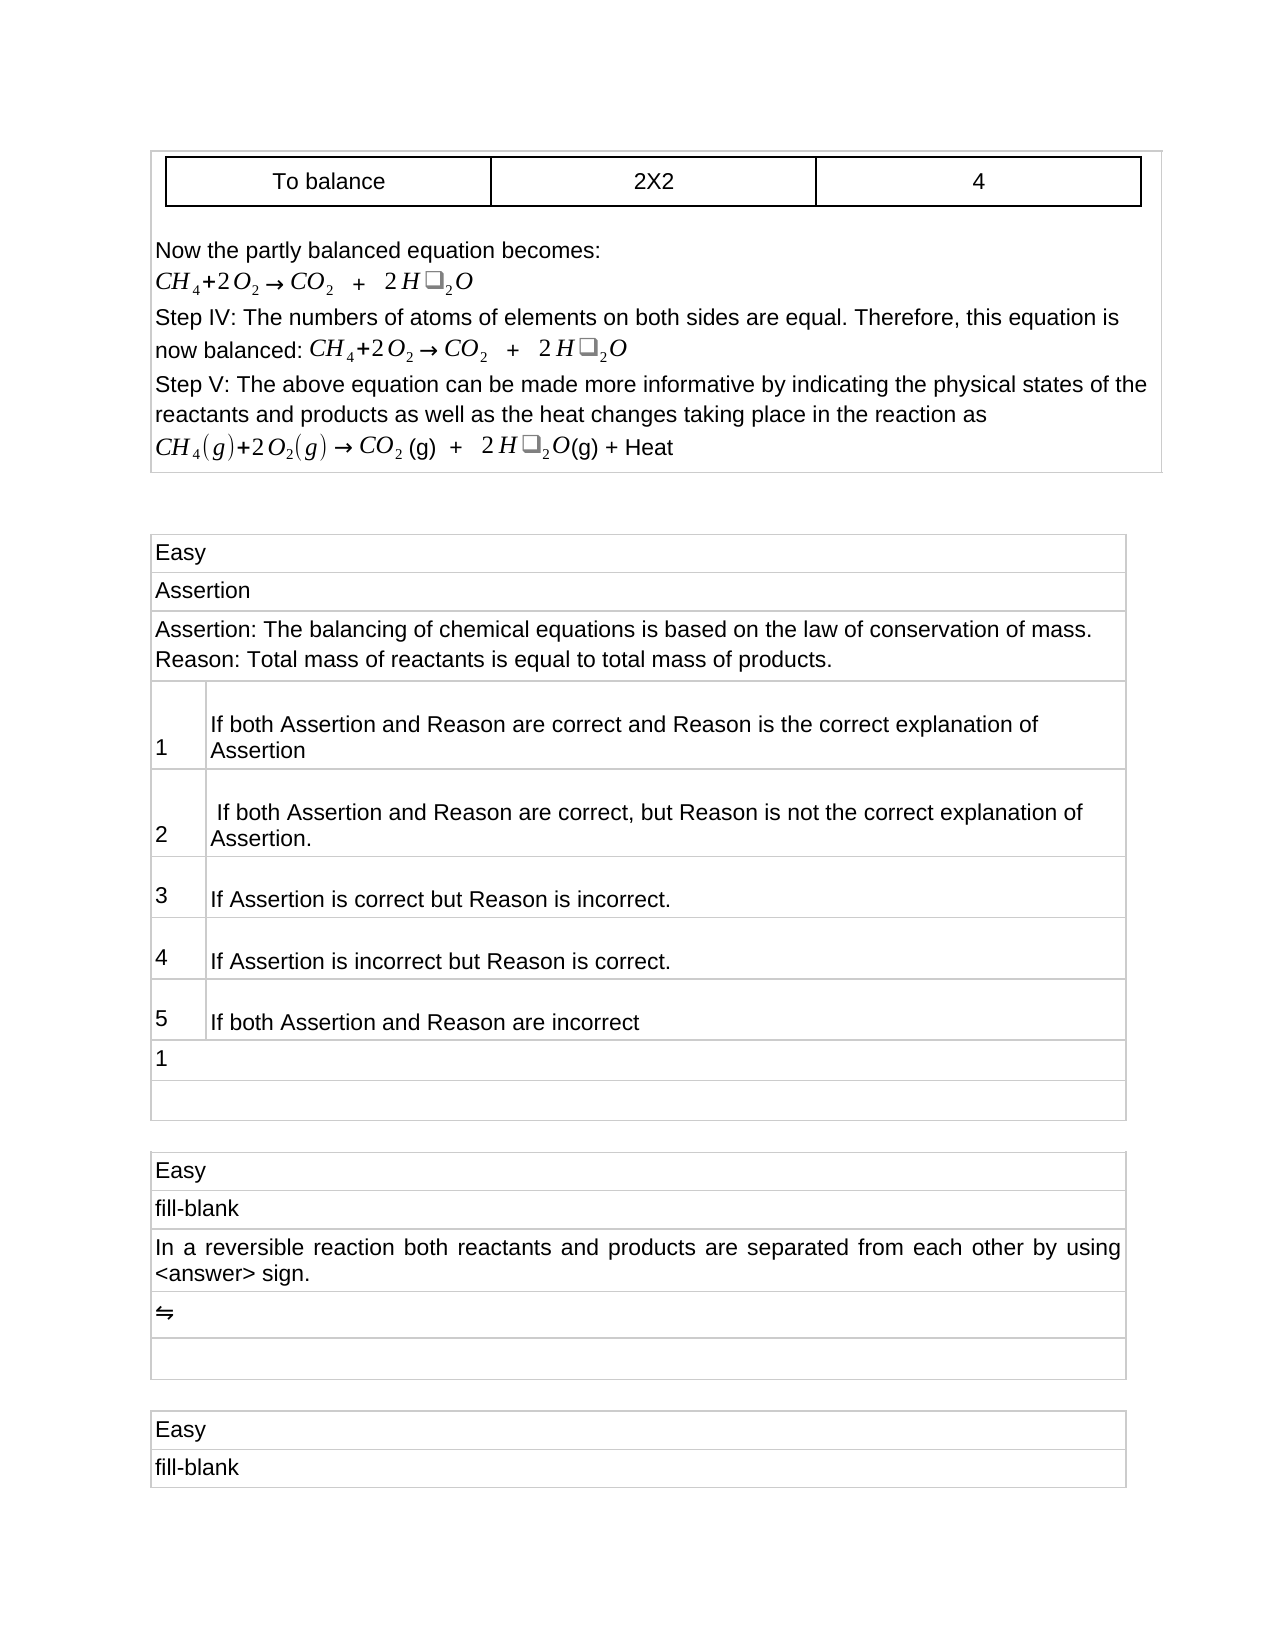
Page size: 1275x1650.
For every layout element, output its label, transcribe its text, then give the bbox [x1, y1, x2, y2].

table_header Easy [152, 1153, 1125, 1190]
table_cell If Assertion is incorrect but Reason is correct. [207, 918, 1125, 978]
table_header Easy [152, 1412, 1125, 1448]
table_cell Assertion [152, 573, 1125, 610]
table_cell Assertion: The balancing of chemical equations is based on the law of conservation of mass. Reason: Total mass of reactants is equal to total mass of products. [152, 612, 1125, 680]
table_header Easy [152, 535, 1125, 572]
table_cell 5 [152, 980, 205, 1039]
table_cell fill-blank [152, 1191, 1125, 1228]
table_cell 3 [152, 857, 205, 917]
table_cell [152, 152, 1161, 471]
table_cell If Assertion is correct but Reason is incorrect. [207, 857, 1125, 917]
table_cell If both Assertion and Reason are correct, but Reason is not the correct explanation of Assertion. [207, 770, 1125, 856]
table_cell ⇋ [152, 1292, 1125, 1337]
table_cell If both Assertion and Reason are incorrect [207, 980, 1125, 1039]
table_cell In a reversible reaction both reactants and products are separated from each other by using <answer> sign. [152, 1230, 1125, 1291]
table_cell [152, 1081, 1125, 1119]
table_cell 1 [152, 1041, 1125, 1079]
table_cell 2 [152, 770, 205, 856]
table_cell If both Assertion and Reason are correct and Reason is the correct explanation of Assertion [207, 682, 1125, 768]
table_cell [152, 1339, 1125, 1378]
table_cell 1 [152, 682, 205, 768]
table_cell 4 [152, 918, 205, 978]
table_cell fill-blank [152, 1450, 1125, 1487]
